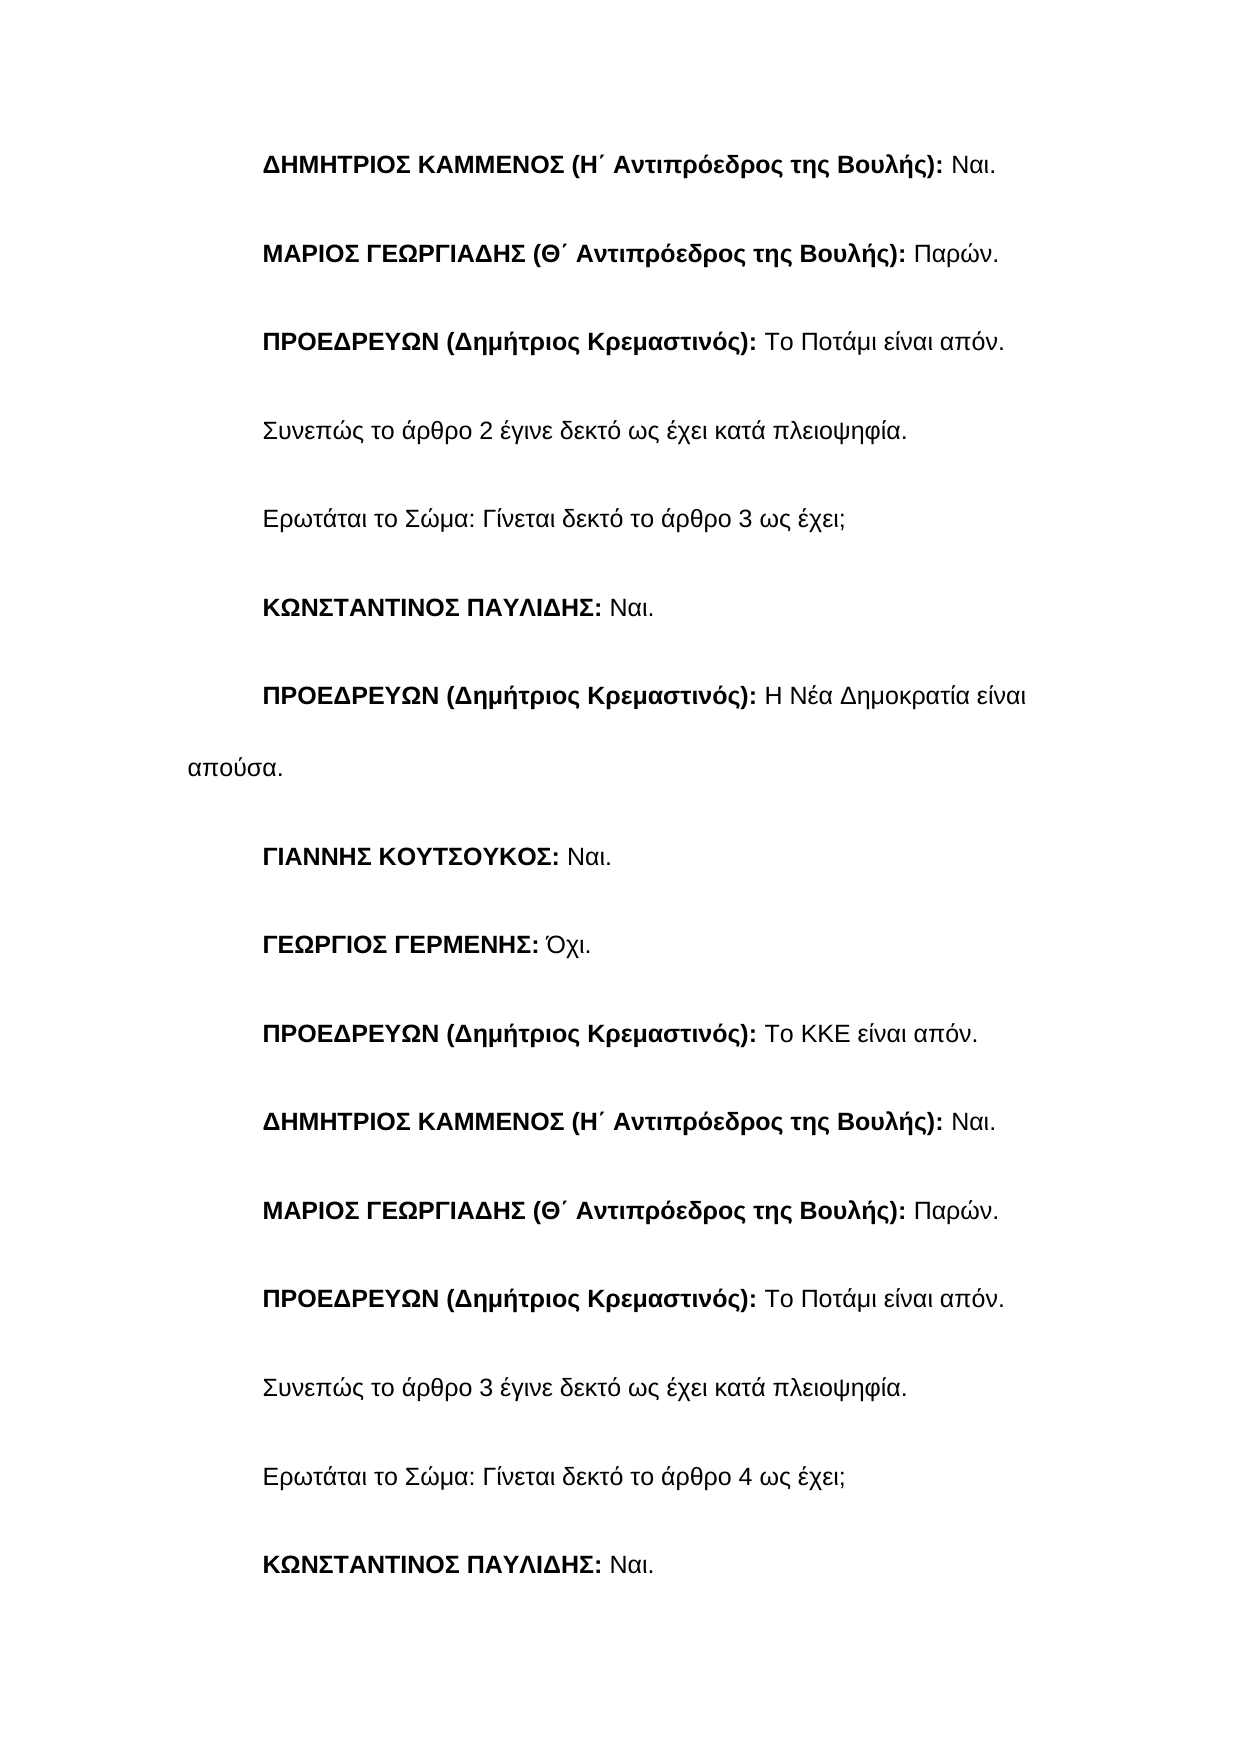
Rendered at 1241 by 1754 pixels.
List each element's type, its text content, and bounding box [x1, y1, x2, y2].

text Συνεπώς το άρθρο 3 έγινε δεκτό ως έχει κατά πλειοψηφία. [187, 1373, 1053, 1402]
text ΠΡΟΕΔΡΕΥΩΝ (Δημήτριος Κρεμαστινός): Το ΚΚΕ είναι απόν. [187, 1019, 1053, 1047]
text ΜΑΡΙΟΣ ΓΕΩΡΓΙΑΔΗΣ (Θ΄ Αντιπρόεδρος της Βουλής): Παρών. [187, 1196, 1053, 1224]
text ΚΩΝΣΤΑΝΤΙΝΟΣ ΠΑΥΛΙΔΗΣ: Ναι. [187, 1550, 1053, 1579]
text Ερωτάται το Σώμα: Γίνεται δεκτό το άρθρο 3 ως έχει; [187, 504, 1053, 533]
text ΠΡΟΕΔΡΕΥΩΝ (Δημήτριος Κρεμαστινός): Το Ποτάμι είναι απόν. [187, 327, 1053, 356]
text Συνεπώς το άρθρο 2 έγινε δεκτό ως έχει κατά πλειοψηφία. [187, 416, 1053, 444]
text ΚΩΝΣΤΑΝΤΙΝΟΣ ΠΑΥΛΙΔΗΣ: Ναι. [187, 593, 1053, 621]
text ΓΙΑΝΝΗΣ ΚΟΥΤΣΟΥΚΟΣ: Ναι. [187, 842, 1053, 870]
text Ερωτάται το Σώμα: Γίνεται δεκτό το άρθρο 4 ως έχει; [187, 1461, 1053, 1490]
text ΠΡΟΕΔΡΕΥΩΝ (Δημήτριος Κρεμαστινός): Το Ποτάμι είναι απόν. [187, 1284, 1053, 1313]
text ΓΕΩΡΓΙΟΣ ΓΕΡΜΕΝΗΣ: Όχι. [187, 930, 1053, 959]
text ΔΗΜΗΤΡΙΟΣ ΚΑΜΜΕΝΟΣ (Η΄ Αντιπρόεδρος της Βουλής): Ναι. [187, 1107, 1053, 1136]
text ΔΗΜΗΤΡΙΟΣ ΚΑΜΜΕΝΟΣ (Η΄ Αντιπρόεδρος της Βουλής): Ναι. [187, 150, 1053, 179]
text ΠΡΟΕΔΡΕΥΩΝ (Δημήτριος Κρεμαστινός): Η Νέα Δημοκρατία είναι απούσα. [187, 681, 1053, 782]
text ΜΑΡΙΟΣ ΓΕΩΡΓΙΑΔΗΣ (Θ΄ Αντιπρόεδρος της Βουλής): Παρών. [187, 238, 1053, 267]
